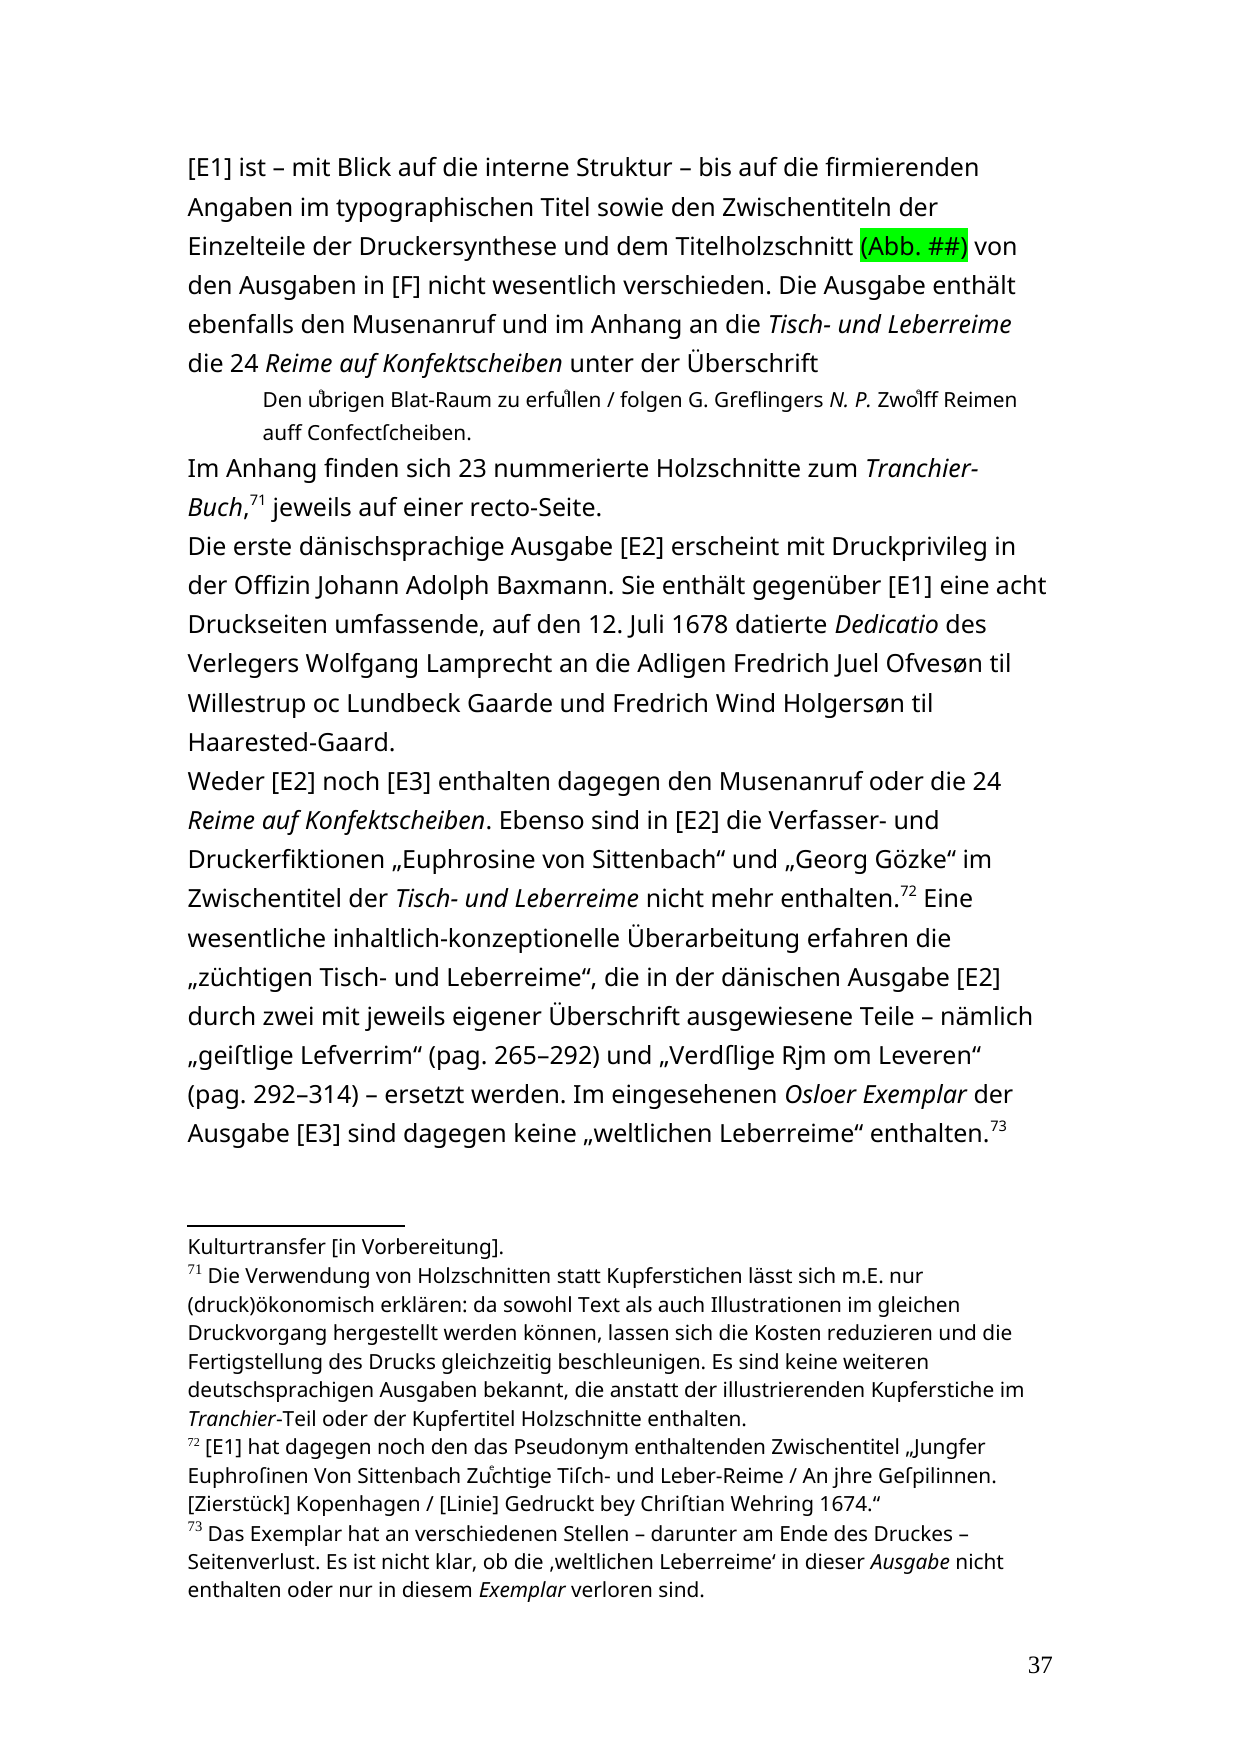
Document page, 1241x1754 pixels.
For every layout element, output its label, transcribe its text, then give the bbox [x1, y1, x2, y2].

text Im Anhang finden sich 23 nummerierte Holzschnitte zum Tranchier-Buch, jeweils auf einer recto-Seite. [187, 450, 1053, 523]
text Den uͤbrigen Blat-Raum zu erfuͤllen / folgen G. Greflingers N. P. Zwoͤlff Reimen auff Confectſcheiben. [262, 385, 1053, 446]
text [E1] ist – mit Blick auf die interne Struktur – bis auf die firmierenden Angaben im typographischen Titel sowie den Zwischentiteln der Einzelteile der Druckersynthese und dem Titelholzschnitt (Abb. ##) von den Ausgaben in [F] nicht wesentlich verschieden. Die Ausgabe enthält ebenfalls den Musenanruf und im Anhang an die Tisch- und Leberreime die 24 Reime auf Konfektscheiben unter der Überschrift [187, 150, 1053, 380]
text Weder [E2] noch [E3] enthalten dagegen den Musenanruf oder die 24 Reime auf Konfektscheiben. Ebenso sind in [E2] die Verfasser- und Druckerfiktionen „Euphrosine von Sittenbach“ und „Georg Gözke“ im Zwischentitel der Tisch- und Leberreime nicht mehr enthalten. Eine wesentliche inhaltlich-konzeptionelle Überarbeitung erfahren die „züchtigen Tisch- und Leberreime“, die in der dänischen Ausgabe [E2] durch zwei mit jeweils eigener Überschrift ausgewiesene Teile – nämlich „geiſtlige Lefverrim“ (pag. 265–292) und „Verdſlige Rjm om Leveren“ (pag. 292–314) – ersetzt werden. Im eingesehenen Osloer Exemplar der Ausgabe [E3] sind dagegen keine „weltlichen Leberreime“ enthalten. [187, 763, 1053, 1150]
text Die erste dänischsprachige Ausgabe [E2] erscheint mit Druckprivileg in der Offizin Johann Adolph Baxmann. Sie enthält gegenüber [E1] eine acht Druckseiten umfassende, auf den 12. Juli 1678 datierte Dedicatio des Verlegers Wolfgang Lamprecht an die Adligen Fredrich Juel Ofvesøn til Willestrup oc Lundbeck Gaarde und Fredrich Wind Holgersøn til Haarested-Gaard. [187, 528, 1053, 758]
